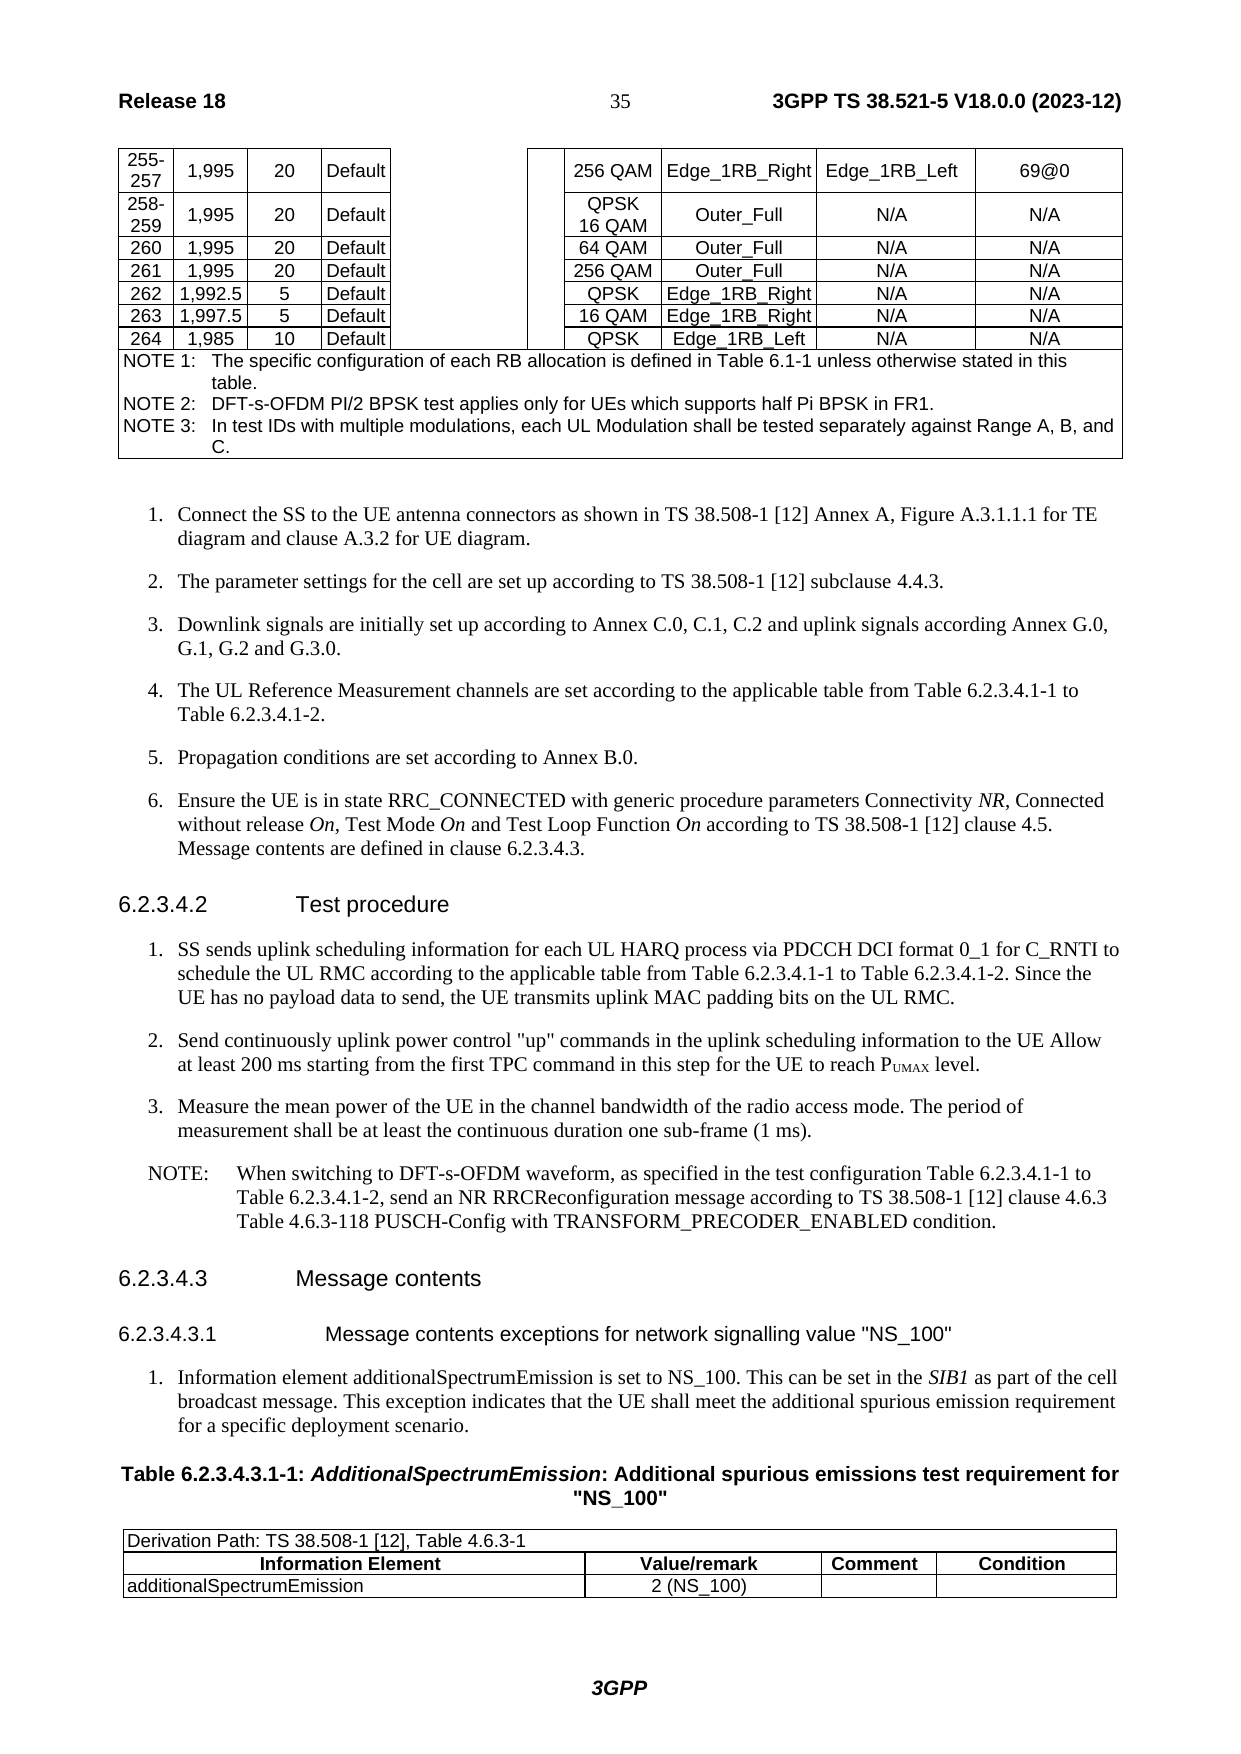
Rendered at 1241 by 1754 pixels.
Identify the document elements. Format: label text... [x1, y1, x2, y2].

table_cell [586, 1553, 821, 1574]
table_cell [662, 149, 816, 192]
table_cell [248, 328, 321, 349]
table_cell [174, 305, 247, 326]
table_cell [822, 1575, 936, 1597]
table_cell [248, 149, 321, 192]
text 1. Information element additionalSpectrumEmission is set to NS_100. This can be set in the SIB1 as part of the cell broadcast message. This exception indicates that the UE shall meet the additional spurious emission requirement for a specific deployment scenario. [148, 1365, 1122, 1437]
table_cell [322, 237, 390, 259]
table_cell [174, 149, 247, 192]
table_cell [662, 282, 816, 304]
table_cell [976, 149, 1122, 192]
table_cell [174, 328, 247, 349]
text 6.2.3.4.3.1 Message contents exceptions for network signalling value "NS_100" [118, 1322, 1122, 1346]
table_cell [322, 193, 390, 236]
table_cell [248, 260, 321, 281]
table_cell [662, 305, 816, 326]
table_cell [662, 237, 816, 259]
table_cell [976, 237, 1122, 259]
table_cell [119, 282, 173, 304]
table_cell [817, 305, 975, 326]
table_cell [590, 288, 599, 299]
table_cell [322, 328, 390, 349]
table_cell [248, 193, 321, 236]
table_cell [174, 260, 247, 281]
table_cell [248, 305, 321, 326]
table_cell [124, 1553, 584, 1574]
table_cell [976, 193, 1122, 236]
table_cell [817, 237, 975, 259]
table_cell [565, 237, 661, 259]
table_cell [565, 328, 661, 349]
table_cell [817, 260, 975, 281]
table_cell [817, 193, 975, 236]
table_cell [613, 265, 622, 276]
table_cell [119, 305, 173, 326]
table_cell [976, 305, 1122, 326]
subtitle 6.2.3.4.2 Test procedure [118, 891, 1122, 918]
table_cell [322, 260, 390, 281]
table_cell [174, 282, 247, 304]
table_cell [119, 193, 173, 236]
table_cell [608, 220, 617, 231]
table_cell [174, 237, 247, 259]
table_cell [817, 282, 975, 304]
text 4. The UL Reference Measurement channels are set according to the applicable table from Table 6.2.3.4.1-1 to Table 6.2.3.4.1-2. [148, 678, 1122, 726]
text 5. Propagation conditions are set according to Annex B.0. [148, 745, 1122, 769]
text 2. The parameter settings for the cell are set up according to TS 38.508-1 [12] subclause 4.4.3. [148, 569, 1122, 593]
text 6. Ensure the UE is in state RRC_CONNECTED with generic procedure parameters Connectivity NR, Connected without release On, Test Mode On and Test Loop Function On according to TS 38.508-1 [12] clause 4.5. Message contents are defined in clause 6.2.3.4.3. [148, 788, 1122, 860]
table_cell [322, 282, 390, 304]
text 1. SS sends uplink scheduling information for each UL HARQ process via PDCCH DCI format 0_1 for C_RNTI to schedule the UL RMC according to the applicable table from Table 6.2.3.4.1-1 to Table 6.2.3.4.1-2. Since the UE has no payload data to send, the UE transmits uplink MAC padding bits on the UL RMC. [148, 937, 1122, 1009]
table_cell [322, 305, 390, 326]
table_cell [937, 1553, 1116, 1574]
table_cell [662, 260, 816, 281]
text 3. Measure the mean power of the UE in the channel bandwidth of the radio access mode. The period of measurement shall be at least the continuous duration one sub-frame (1 ms). [148, 1094, 1122, 1142]
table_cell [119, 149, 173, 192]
text 1. Connect the SS to the UE antenna connectors as shown in TS 38.508-1 [12] Annex A, Figure A.3.1.1.1 for TE diagram and clause A.3.2 for UE diagram. [148, 502, 1122, 550]
subtitle 6.2.3.4.3 Message contents [118, 1265, 1122, 1291]
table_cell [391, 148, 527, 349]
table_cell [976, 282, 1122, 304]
text 3. Downlink signals are initially set up according to Annex C.0, C.1, C.2 and uplink signals according Annex G.0, G.1, G.2 and G.3.0. [148, 611, 1122, 659]
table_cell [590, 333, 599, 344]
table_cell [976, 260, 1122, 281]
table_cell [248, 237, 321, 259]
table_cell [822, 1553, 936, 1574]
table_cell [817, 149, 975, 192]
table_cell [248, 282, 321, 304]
text Table 6.2.3.4.3.1-1: AdditionalSpectrumEmission: Additional spurious emissions test requirement for "NS_100" [118, 1462, 1122, 1510]
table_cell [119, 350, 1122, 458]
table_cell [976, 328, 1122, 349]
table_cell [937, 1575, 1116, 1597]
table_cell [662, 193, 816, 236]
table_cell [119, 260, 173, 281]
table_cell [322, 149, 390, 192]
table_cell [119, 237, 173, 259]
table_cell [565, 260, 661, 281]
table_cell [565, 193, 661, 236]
text 2. Send continuously uplink power control "up" commands in the uplink scheduling information to the UE Allow at least 200 ms starting from the first TPC command in this step for the UE to reach PUMAX level. [148, 1027, 1122, 1076]
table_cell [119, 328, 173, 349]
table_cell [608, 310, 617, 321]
text NOTE: When switching to DFT-s-OFDM waveform, as specified in the test configuration Table 6.2.3.4.1-1 to Table 6.2.3.4.1-2, send an NR RRCReconfiguration message according to TS 38.508-1 [12] clause 4.6.3 Table 4.6.3-118 PUSCH-Config with TRANSFORM_PRECODER_ENABLED condition. [148, 1161, 1122, 1233]
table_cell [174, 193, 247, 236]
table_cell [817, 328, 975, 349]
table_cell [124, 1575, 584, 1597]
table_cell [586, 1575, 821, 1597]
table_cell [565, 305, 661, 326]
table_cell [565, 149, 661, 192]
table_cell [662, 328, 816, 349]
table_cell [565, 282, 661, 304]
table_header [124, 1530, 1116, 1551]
